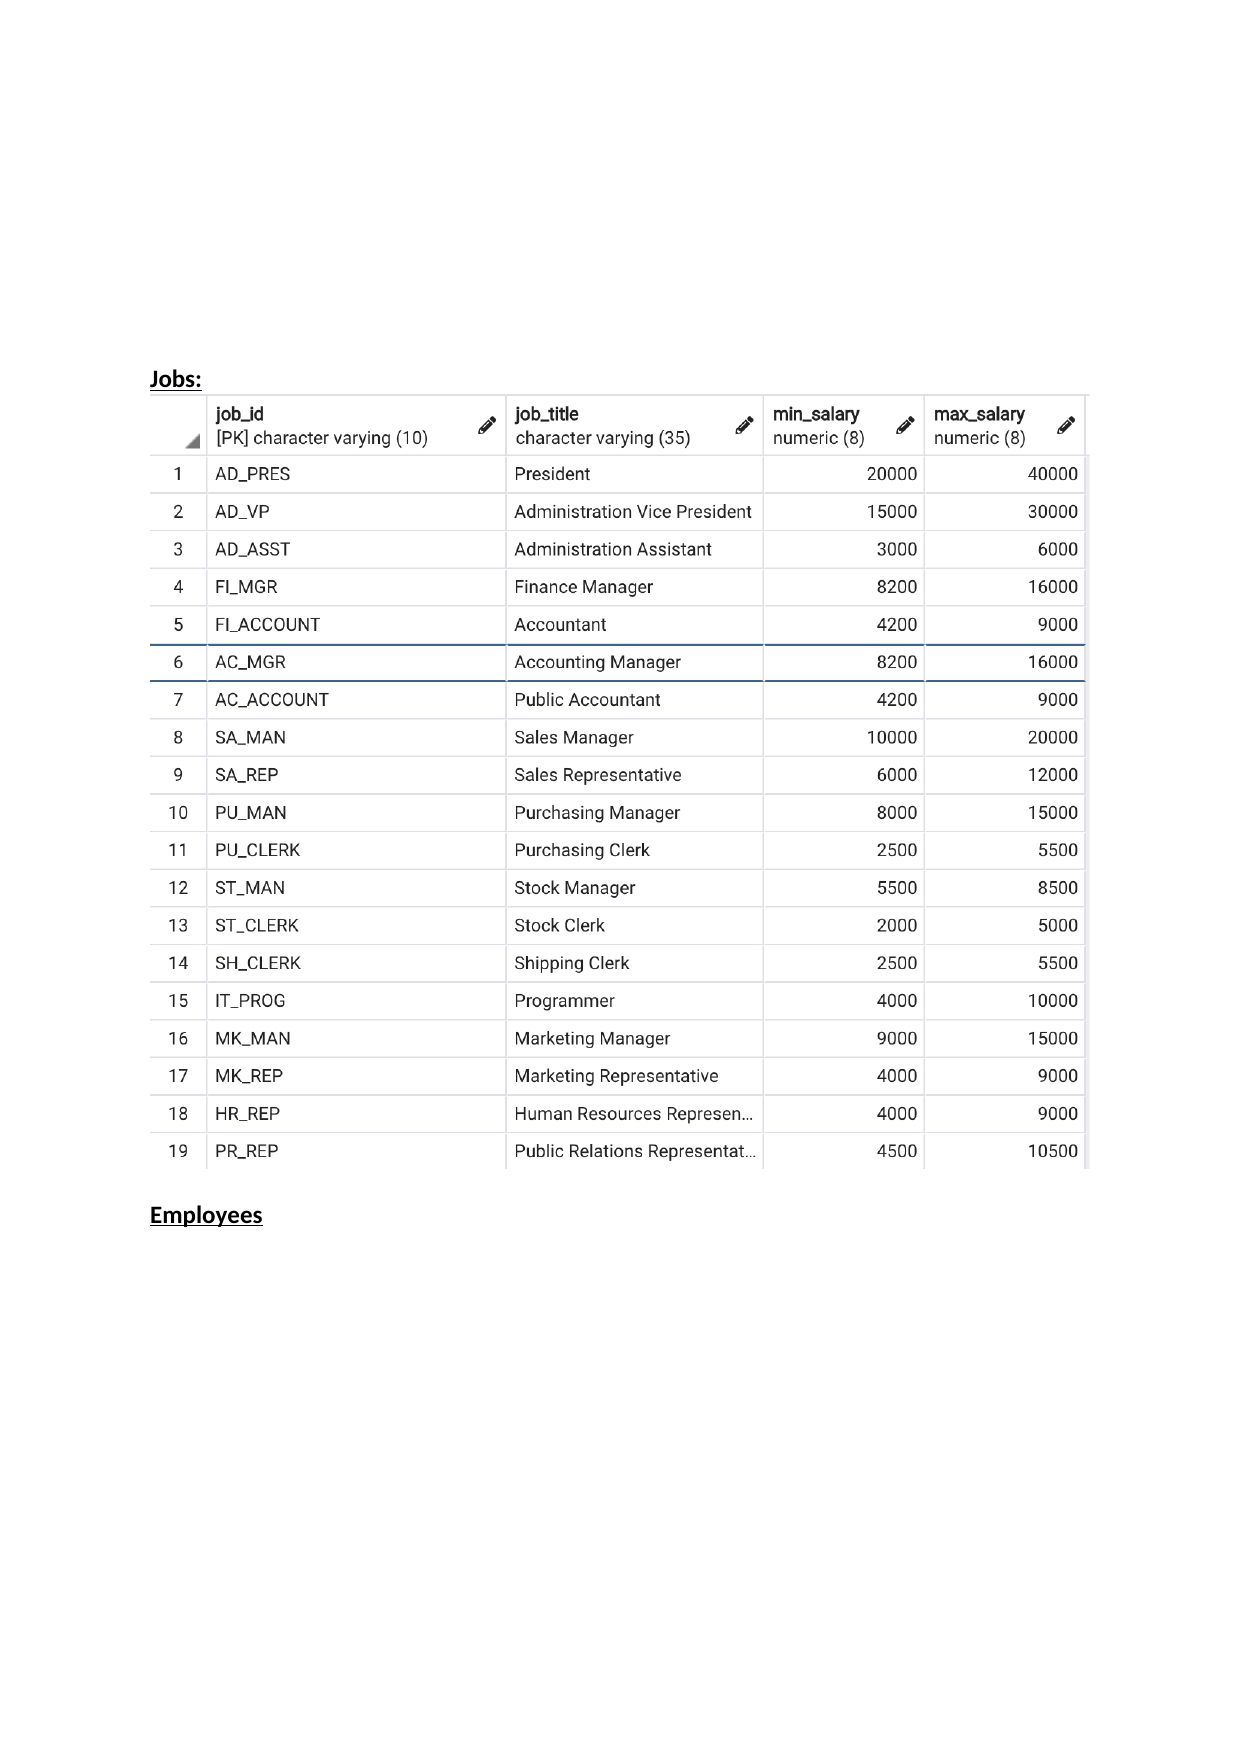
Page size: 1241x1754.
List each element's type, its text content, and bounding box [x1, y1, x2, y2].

text Jobs: [150, 364, 1090, 394]
picture [150, 394, 1090, 1169]
text Employees [150, 1199, 1090, 1229]
